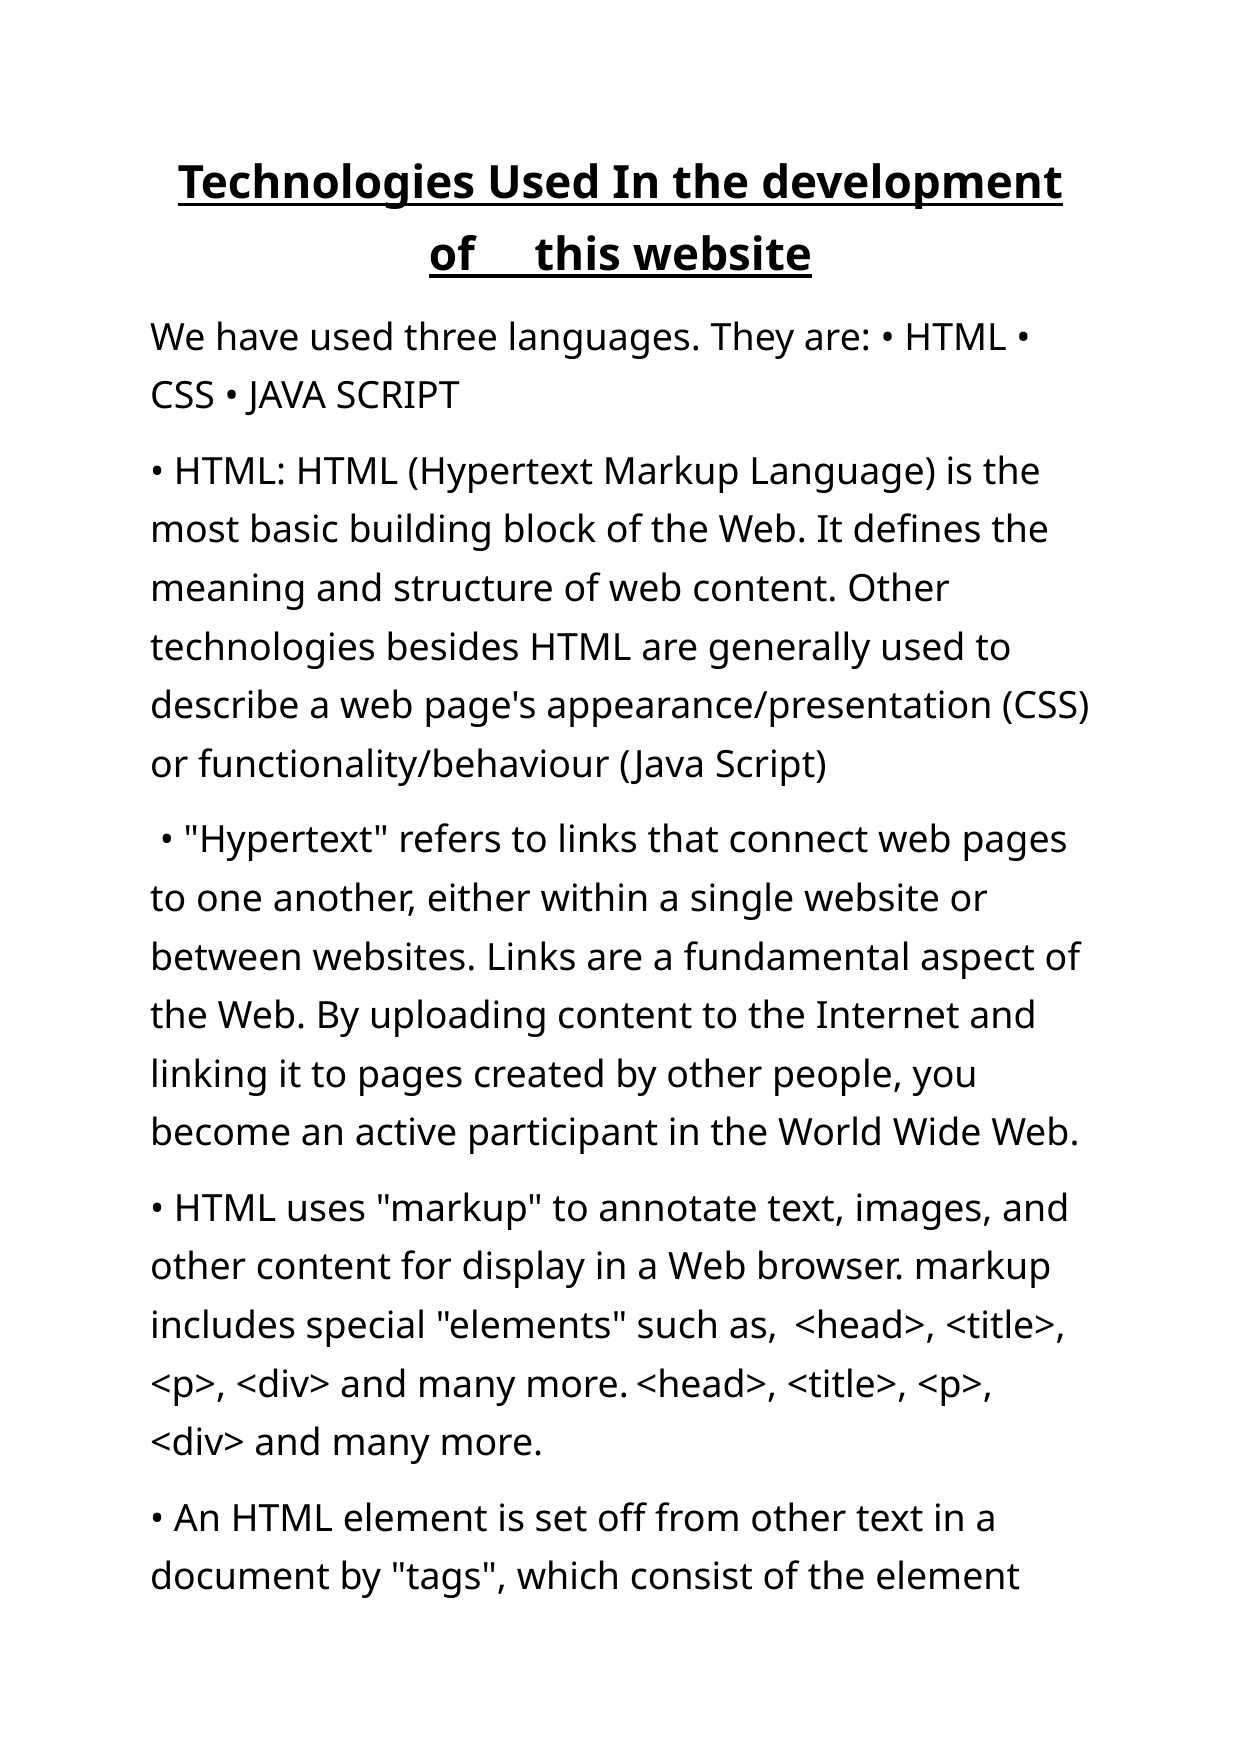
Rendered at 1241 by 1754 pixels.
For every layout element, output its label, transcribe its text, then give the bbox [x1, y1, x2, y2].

text • HTML uses "markup" to annotate text, images, and other content for display in a Web browser. markup includes special "elements" such as, <head>, <title>, <p>, <div> and many more. <head>, <title>, <p>, <div> and many more. [150, 1181, 1090, 1467]
text • "Hypertext" refers to links that connect web pages to one another, either within a single website or between websites. Links are a fundamental aspect of the Web. By uploading content to the Internet and linking it to pages created by other people, you become an active participant in the World Wide Web. [150, 812, 1090, 1157]
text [150, 1491, 1090, 1601]
text • HTML: HTML (Hypertext Markup Language) is the most basic building block of the Web. It defines the meaning and structure of web content. Other technologies besides HTML are generally used to describe a web page's appearance/presentation (CSS) or functionality/behaviour (Java Script) [150, 444, 1090, 788]
text We have used three languages. They are: • HTML • CSS • JAVA SCRIPT [150, 310, 1090, 420]
text Technologies Used In the development of this website [150, 150, 1090, 284]
